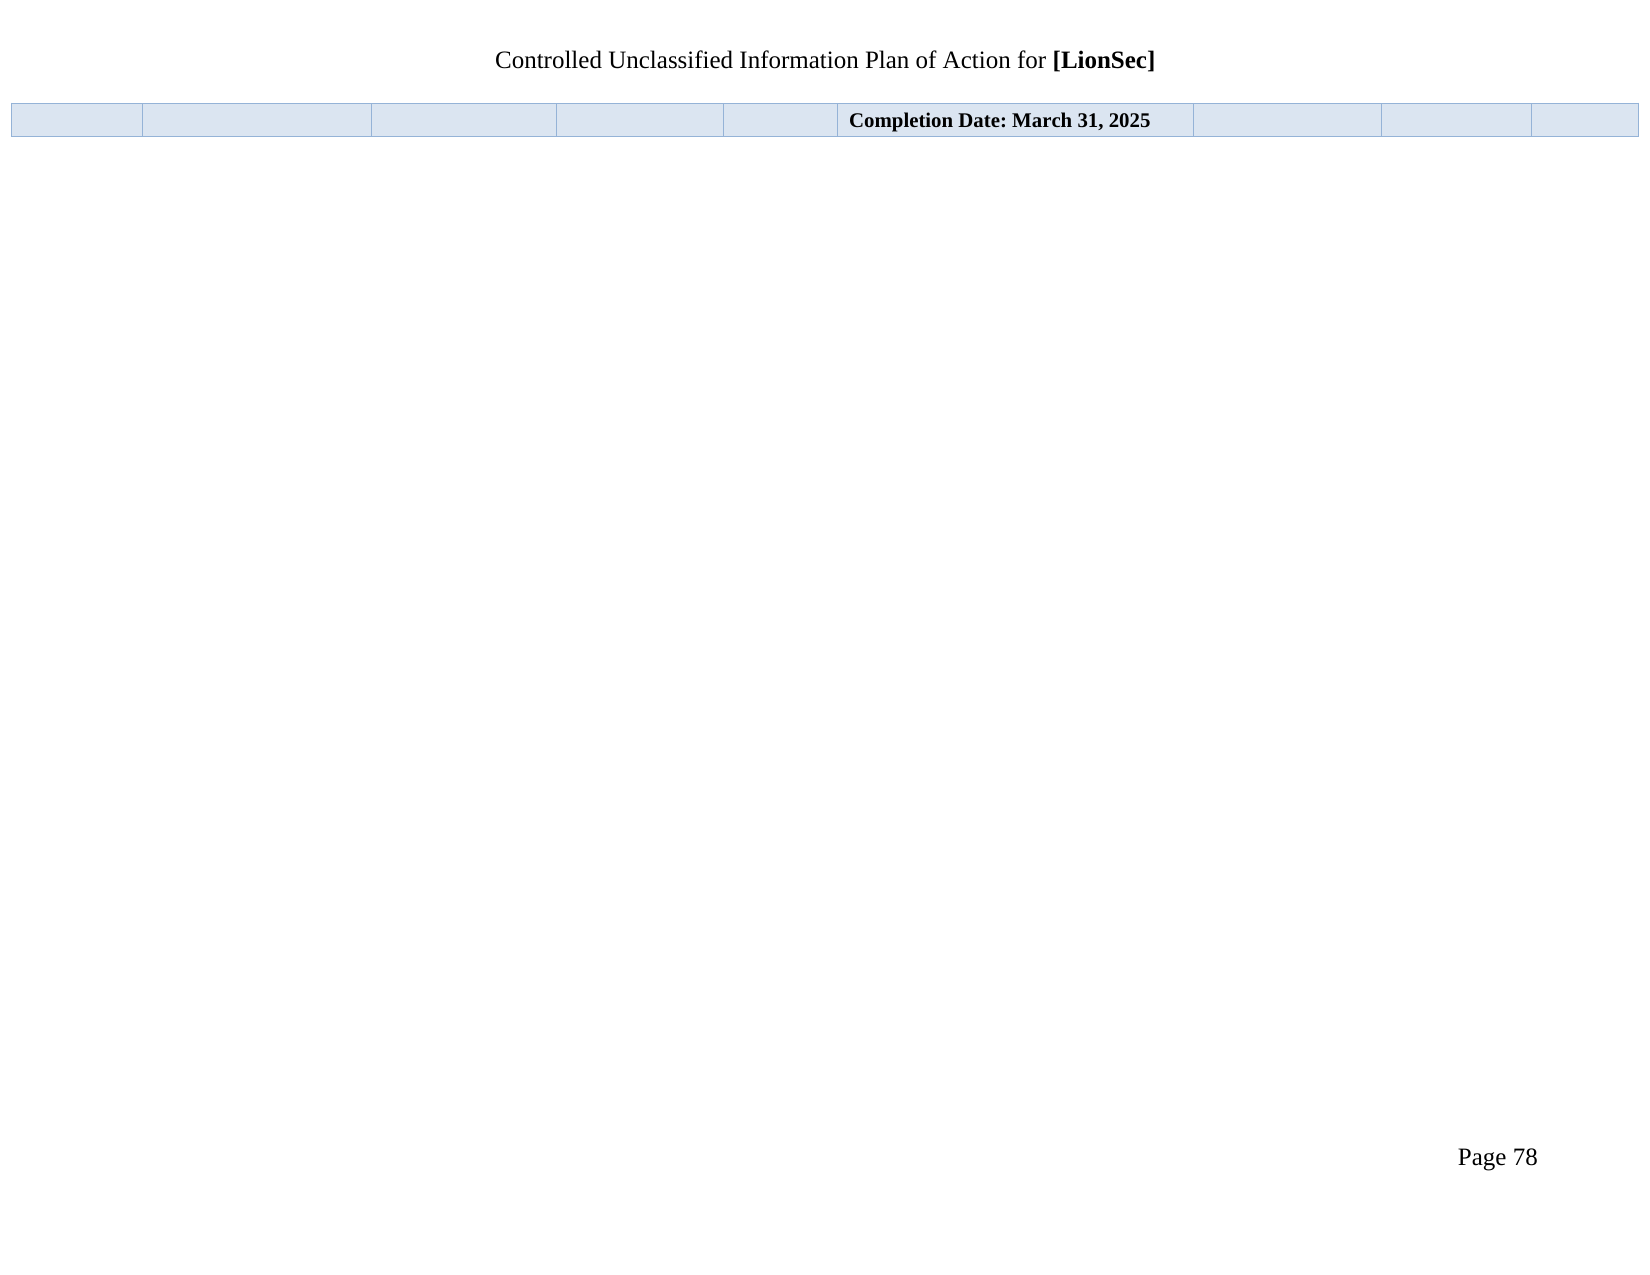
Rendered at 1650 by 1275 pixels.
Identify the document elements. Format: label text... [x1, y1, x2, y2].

table_cell SI-5 [12, 104, 142, 136]
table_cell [1382, 104, 1531, 136]
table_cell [143, 104, 371, 136]
table_cell Complete [1532, 104, 1638, 136]
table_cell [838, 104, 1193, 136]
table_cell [724, 104, 837, 136]
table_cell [372, 104, 556, 136]
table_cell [1194, 104, 1381, 136]
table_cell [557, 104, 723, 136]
